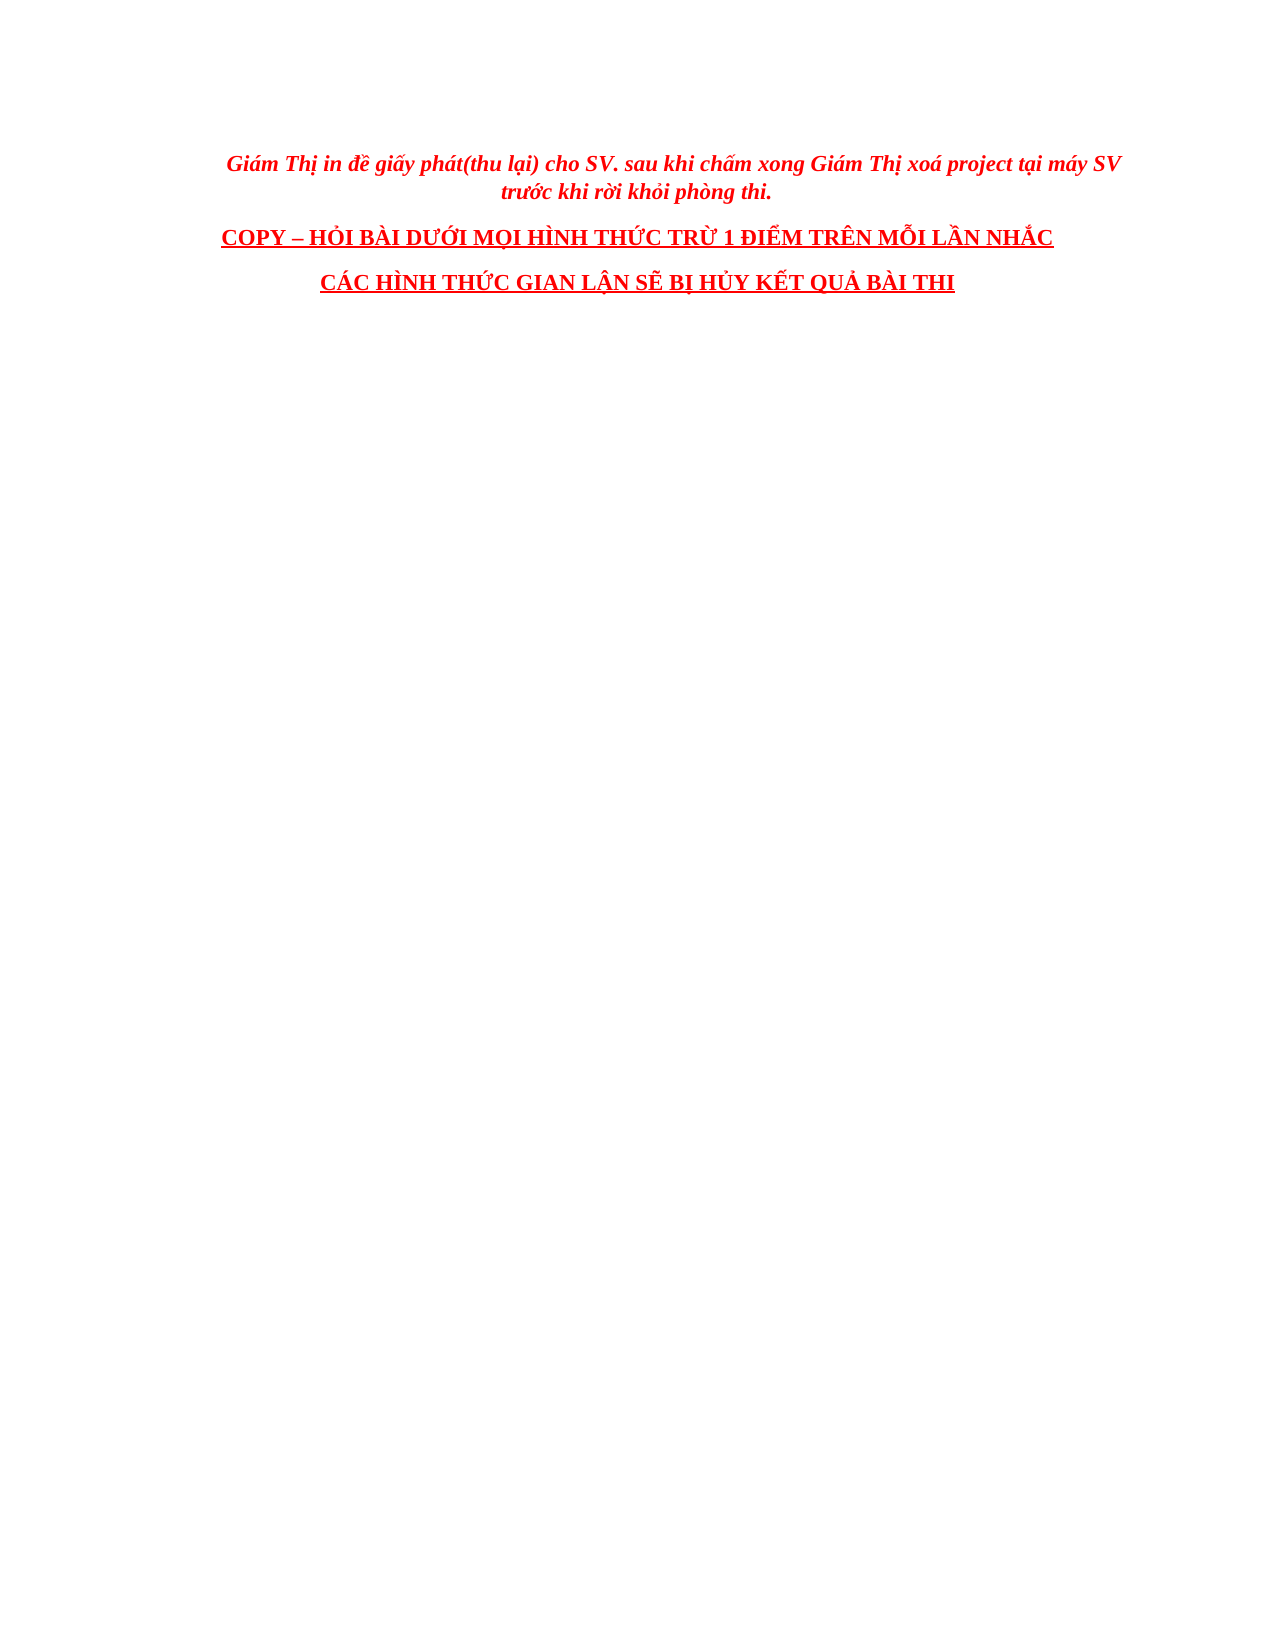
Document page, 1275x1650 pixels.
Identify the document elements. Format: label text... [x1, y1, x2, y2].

text Giám Thị in đề giấy phát(thu lại) cho SV. sau khi chấm xong Giám Thị xoá project tại máy SV trước khi rời khỏi phòng thi. [150, 150, 1125, 205]
text CÁC HÌNH THỨC GIAN LẬN SẼ BỊ HỦY KẾT QUẢ BÀI THI [150, 269, 1125, 295]
text COPY – HỎI BÀI DƯỚI MỌI HÌNH THỨC TRỪ 1 ĐIỂM TRÊN MỖI LẦN NHẮC [150, 223, 1125, 250]
